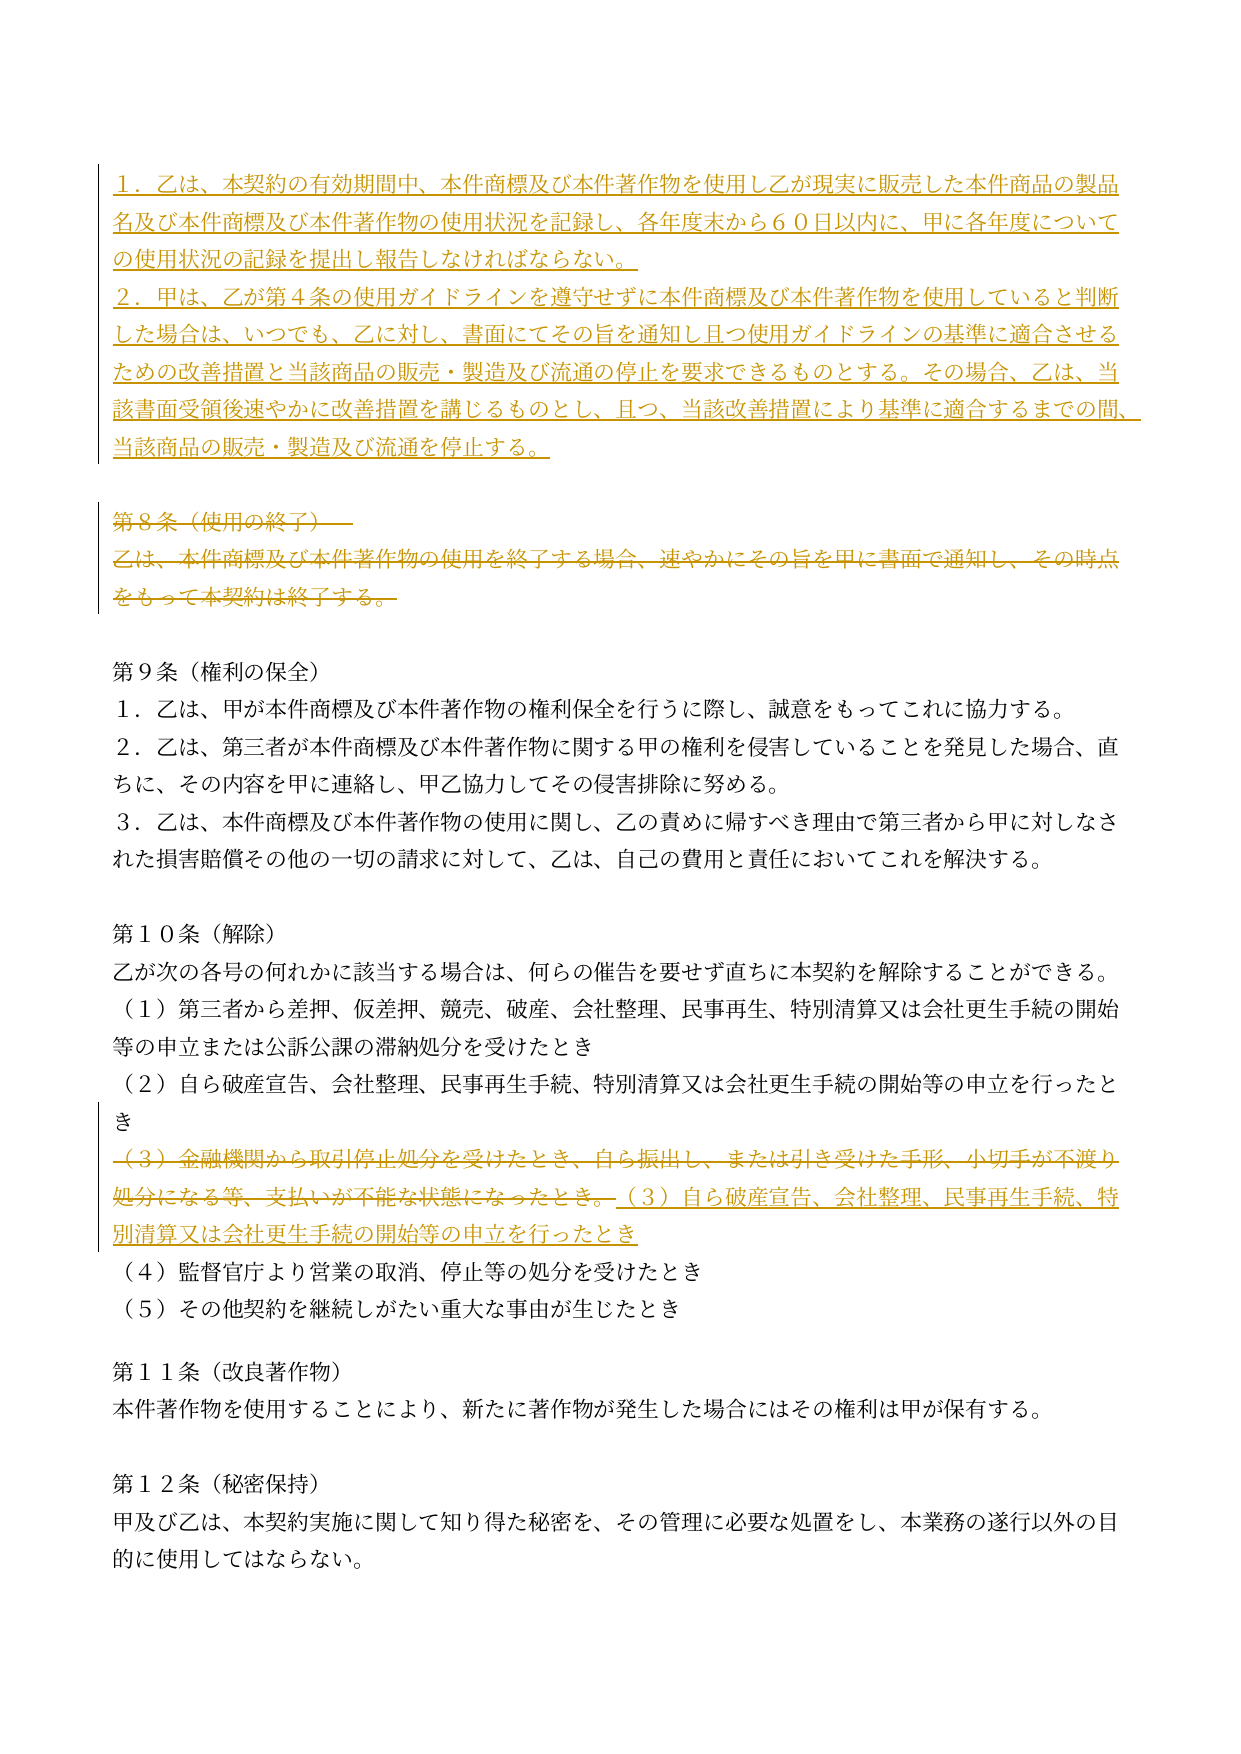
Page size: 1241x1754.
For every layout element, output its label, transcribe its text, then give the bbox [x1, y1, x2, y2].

text 第９条（権利の保全） [112, 539, 1128, 689]
text 第１１条（改良著作物） [112, 1352, 1128, 1389]
text 本件著作物を使用することにより、新たに著作物が発生した場合にはその権利は甲が保有する。 [112, 1389, 1128, 1427]
text 乙が次の各号の何れかに該当する場合は、何らの催告を要せず直ちに本契約を解除することができる。 （１）第三者から差押、仮差押、競売、破産、会社整理、民事再生、特別清算又は会社更生手続の開始等の申立または公訴公課の滞納処分を受けたとき （２）自ら破産宣告、会社整理、民事再生手続、特別清算又は会社更生手続の開始等の申立を行ったとき （４）監督官庁より営業の取消、停止等の処分を受けたとき （５）その他契約を継続しがたい重大な事由が生じたとき [112, 952, 1128, 1327]
text 第１０条（解除） [112, 877, 1128, 952]
text 第１２条（秘密保持） 甲及び乙は、本契約実施に関して知り得た秘密を、その管理に必要な処置をし、本業務の遂行以外の目的に使用してはならない。 [112, 1427, 1128, 1577]
text １．乙は、甲が本件商標及び本件著作物の権利保全を行うに際し、誠意をもってこれに協力する。 ２．乙は、第三者が本件商標及び本件著作物に関する甲の権利を侵害していることを発見した場合、直ちに、その内容を甲に連絡し、甲乙協力してその侵害排除に努める。 ３．乙は、本件商標及び本件著作物の使用に関し、乙の責めに帰すべき理由で第三者から甲に対しなされた損害賠償その他の一切の請求に対して、乙は、自己の費用と責任においてこれを解決する。 [112, 689, 1128, 877]
